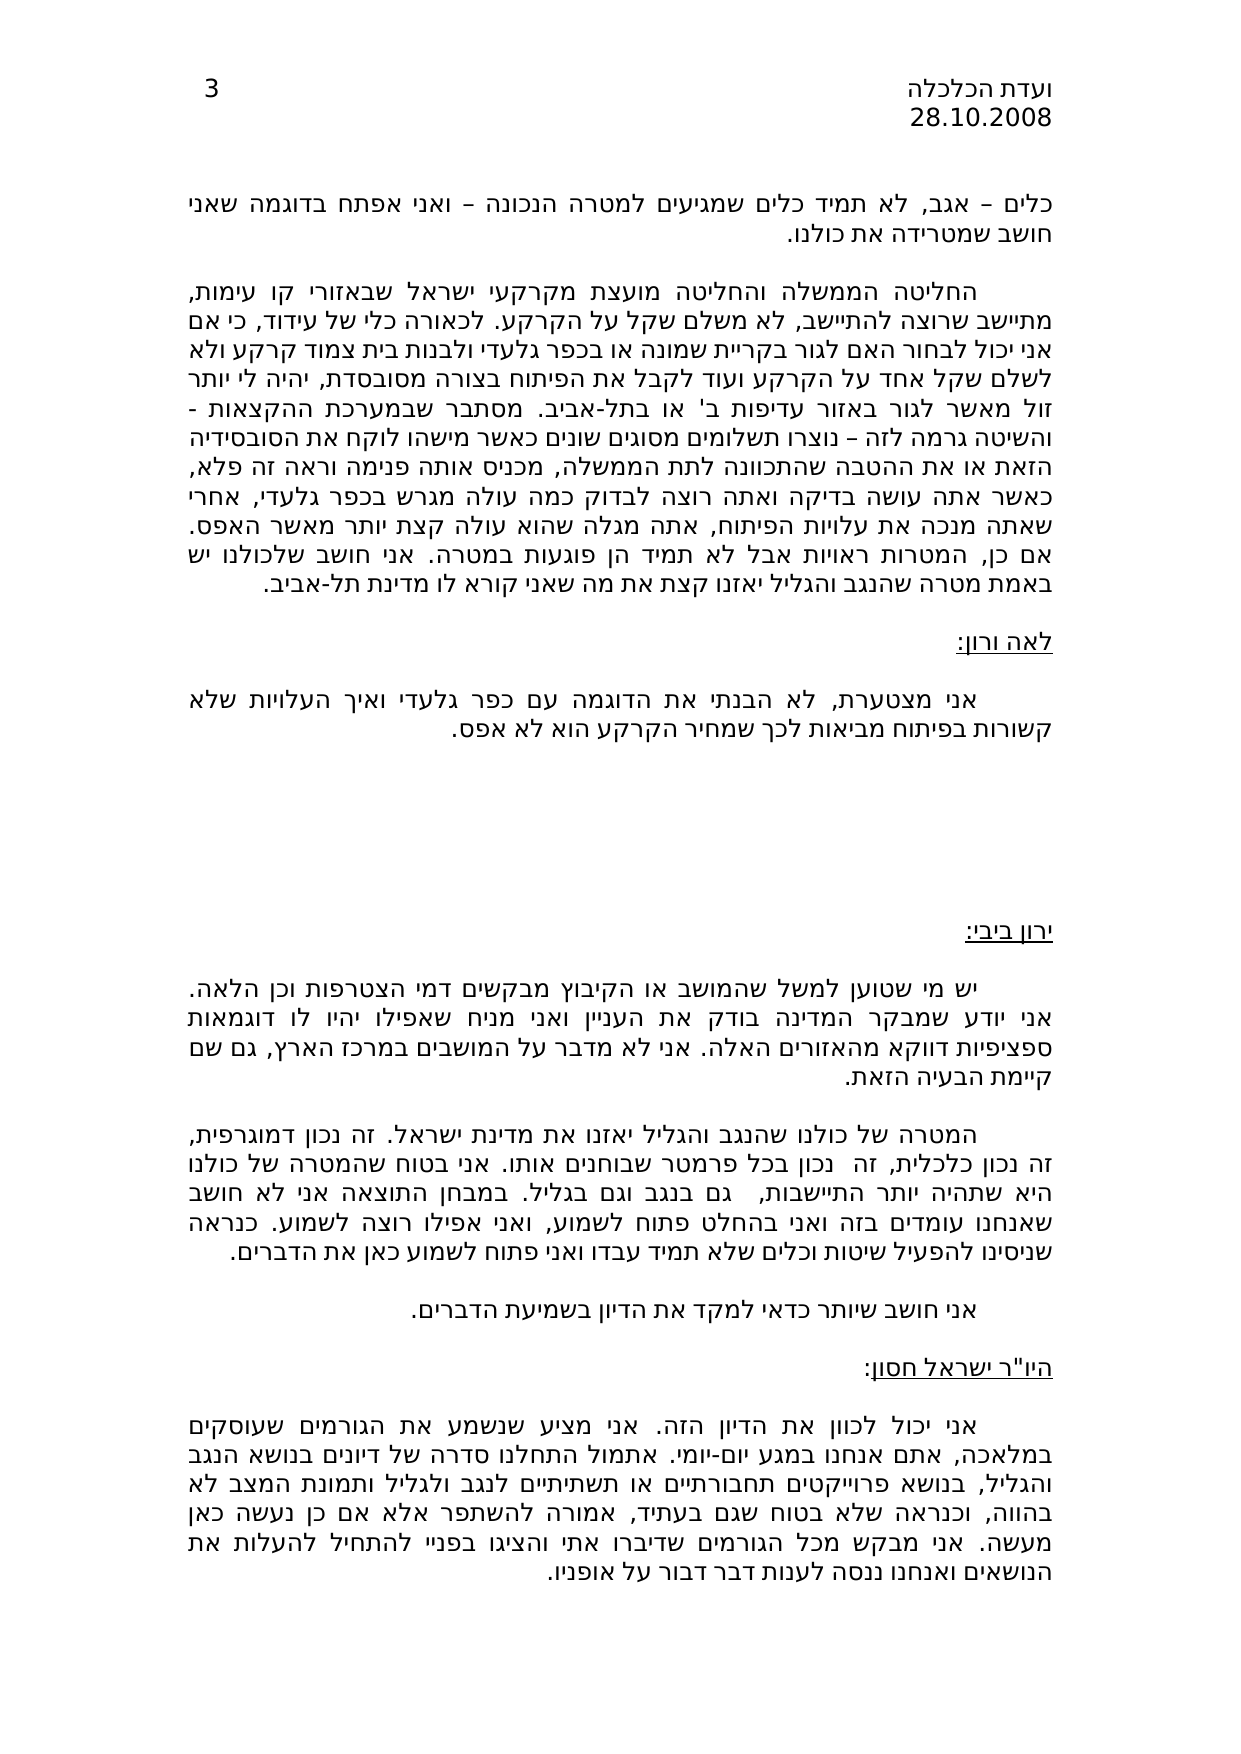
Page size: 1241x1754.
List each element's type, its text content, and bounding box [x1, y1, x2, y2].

text אני יכול לכוון את הדיון הזה. אני מציע שנשמע את הגורמים שעוסקים במלאכה, אתם אנחנו במגע יום-יומי. אתמול התחלנו סדרה של דיונים בנושא הנגב והגליל, בנושא פרוייקטים תחבורתיים או תשתיתיים לנגב ולגליל ותמונת המצב לא בהווה, וכנראה שלא בטוח שגם בעתיד, אמורה להשתפר אלא אם כן נעשה כאן מעשה. אני מבקש מכל הגורמים שדיברו אתי והציגו בפניי להתחיל להעלות את הנושאים ואנחנו ננסה לענות דבר דבור על אופניו. [187, 1411, 1053, 1586]
text המטרה של כולנו שהנגב והגליל יאזנו את מדינת ישראל. זה נכון דמוגרפית, זה נכון כלכלית, זה נכון בכל פרמטר שבוחנים אותו. אני בטוח שהמטרה של כולנו היא שתהיה יותר התיישבות, גם בנגב וגם בגליל. במבחן התוצאה אני לא חושב שאנחנו עומדים בזה ואני בהחלט פתוח לשמוע, ואני אפילו רוצה לשמוע. כנראה שניסינו להפעיל שיטות וכלים שלא תמיד עבדו ואני פתוח לשמוע כאן את הדברים. [187, 1120, 1053, 1266]
text היו"ר ישראל חסון: [187, 1353, 1053, 1382]
text החליטה הממשלה והחליטה מועצת מקרקעי ישראל שבאזורי קו עימות, מתיישב שרוצה להתיישב, לא משלם שקל על הקרקע. לכאורה כלי של עידוד, כי אם אני יכול לבחור האם לגור בקריית שמונה או בכפר גלעדי ולבנות בית צמוד קרקע ולא לשלם שקל אחד על הקרקע ועוד לקבל את הפיתוח בצורה מסובסדת, יהיה לי יותר זול מאשר לגור באזור עדיפות ב' או בתל-אביב. מסתבר שבמערכת ההקצאות - והשיטה גרמה לזה – נוצרו תשלומים מסוגים שונים כאשר מישהו לוקח את הסובסידיה הזאת או את ההטבה שהתכוונה לתת הממשלה, מכניס אותה פנימה וראה זה פלא, כאשר אתה עושה בדיקה ואתה רוצה לבדוק כמה עולה מגרש בכפר גלעדי, אחרי שאתה מנכה את עלויות הפיתוח, אתה מגלה שהוא עולה קצת יותר מאשר האפס. אם כן, המטרות ראויות אבל לא תמיד הן פוגעות במטרה. אני חושב שלכולנו יש באמת מטרה שהנגב והגליל יאזנו קצת את מה שאני קורא לו מדינת תל-אביב. [187, 277, 1053, 599]
text אני מצטערת, לא הבנתי את הדוגמה עם כפר גלעדי ואיך העלויות שלא קשורות בפיתוח מביאות לכך שמחיר הקרקע הוא לא אפס. [187, 685, 1053, 744]
text לאה ורון: [187, 627, 1053, 657]
text אני חושב שיותר כדאי למקד את הדיון בשמיעת הדברים. [187, 1295, 1053, 1324]
text ירון ביבי: [187, 916, 1053, 946]
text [187, 189, 1053, 248]
text יש מי שטוען למשל שהמושב או הקיבוץ מבקשים דמי הצטרפות וכן הלאה. אני יודע שמבקר המדינה בודק את העניין ואני מניח שאפילו יהיו לו דוגמאות ספציפיות דווקא מהאזורים האלה. אני לא מדבר על המושבים במרכז הארץ, גם שם קיימת הבעיה הזאת. [187, 974, 1053, 1091]
